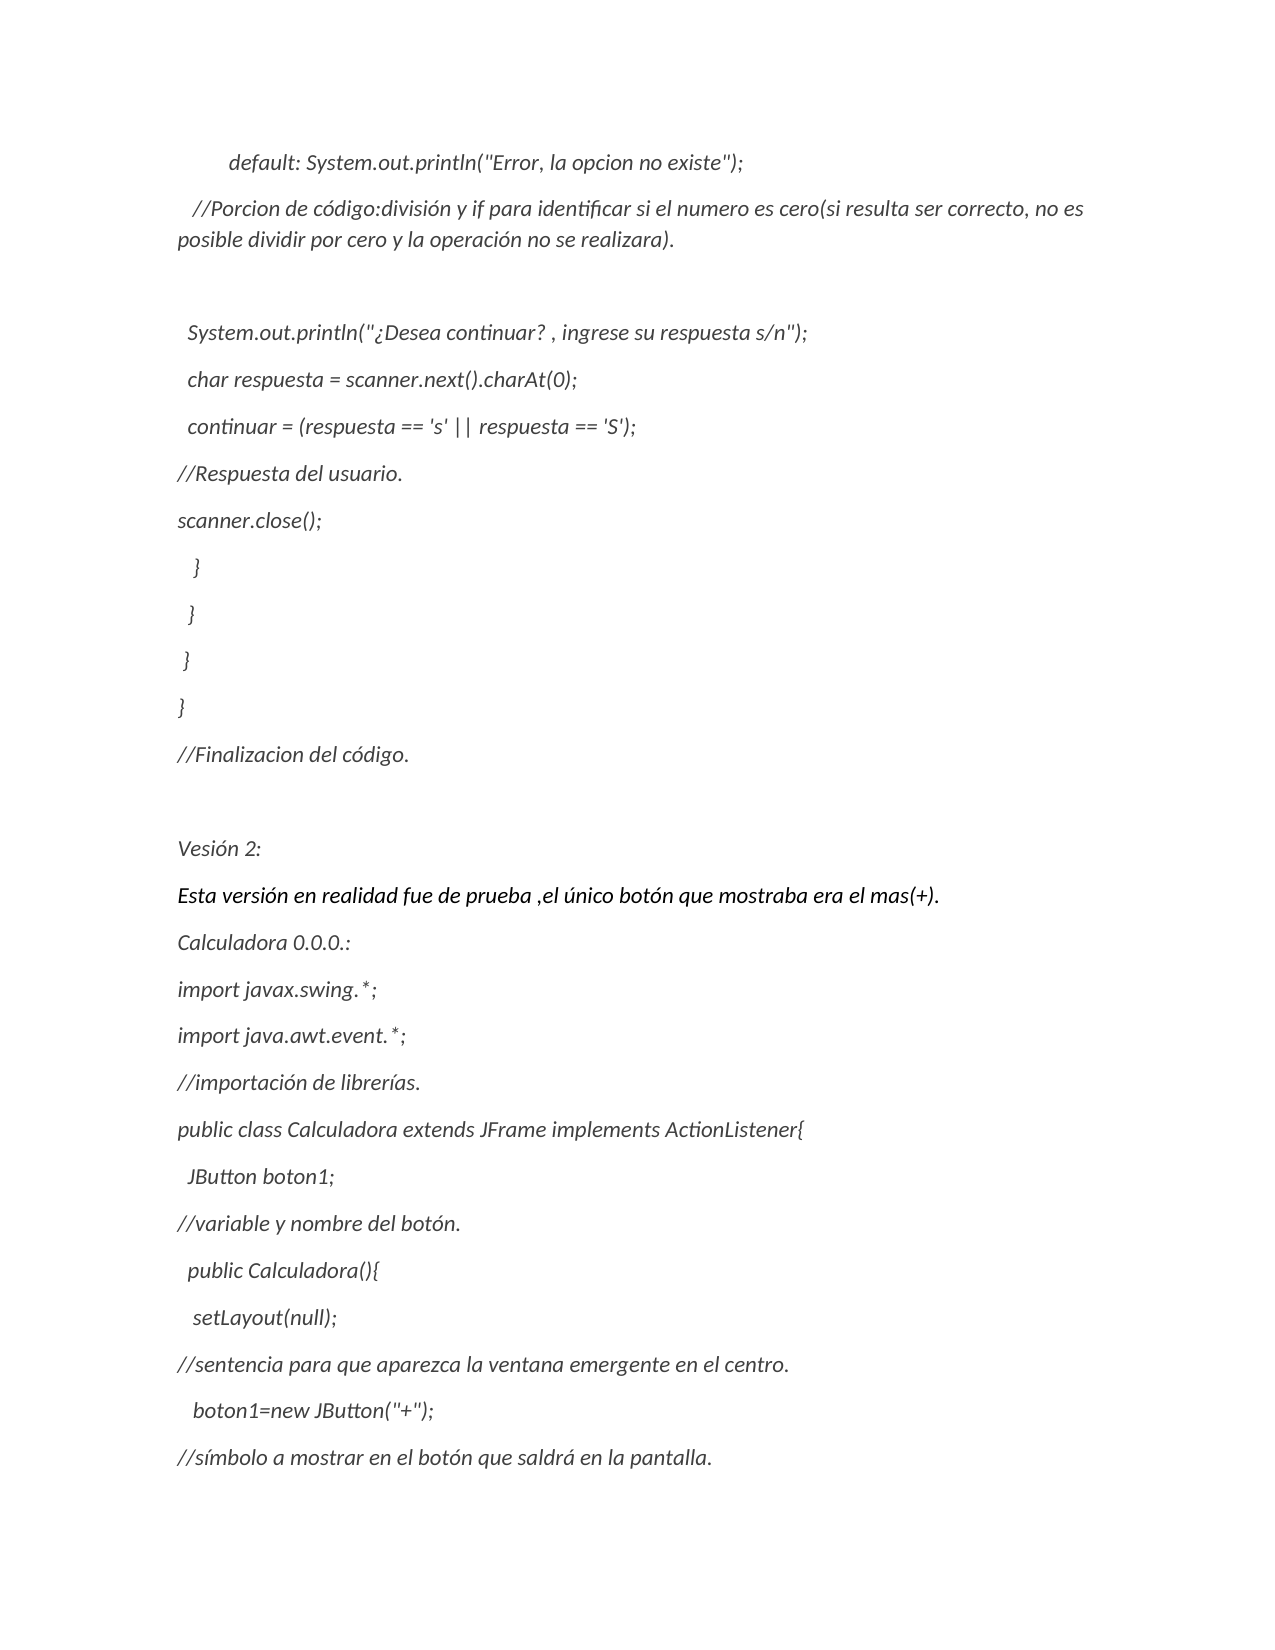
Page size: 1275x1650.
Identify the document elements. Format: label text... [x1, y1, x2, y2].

text continuar = (respuesta == 's' || respuesta == 'S'); [177, 412, 1098, 440]
text default: System.out.println("Error, la opcion no existe"); [177, 148, 1098, 176]
text //Porcion de código:división y if para identificar si el numero es cero(si resulta ser correcto, no es posible dividir por cero y la operación no se realizara). [177, 194, 1098, 253]
text } [177, 647, 1098, 674]
text //sentencia para que aparezca la ventana emergente en el centro. [177, 1350, 1098, 1378]
text setLayout(null); [177, 1303, 1098, 1331]
text System.out.println("¿Desea continuar? , ingrese su respuesta s/n"); [177, 318, 1098, 346]
text //variable y nombre del botón. [177, 1209, 1098, 1237]
text //Finalizacion del código. [177, 740, 1098, 768]
text } [177, 693, 1098, 721]
text Vesión 2: [177, 834, 1098, 862]
text //Respuesta del usuario. [177, 459, 1098, 487]
text public class Calculadora extends JFrame implements ActionListener{ [177, 1115, 1098, 1143]
text import javax.swing.*; [177, 975, 1098, 1003]
text char respuesta = scanner.next().charAt(0); [177, 365, 1098, 393]
text public Calculadora(){ [177, 1256, 1098, 1284]
text //importación de librerías. [177, 1068, 1098, 1096]
text } [177, 553, 1098, 581]
text JButton boton1; [177, 1162, 1098, 1190]
text } [177, 600, 1098, 628]
text //símbolo a mostrar en el botón que saldrá en la pantalla. [177, 1443, 1098, 1471]
text scanner.close(); [177, 506, 1098, 534]
text Calculadora 0.0.0.: [177, 928, 1098, 956]
text Esta versión en realidad fue de prueba ,el único botón que mostraba era el mas(+). [177, 881, 1098, 909]
text import java.awt.event.*; [177, 1022, 1098, 1049]
text boton1=new JButton("+"); [177, 1397, 1098, 1424]
